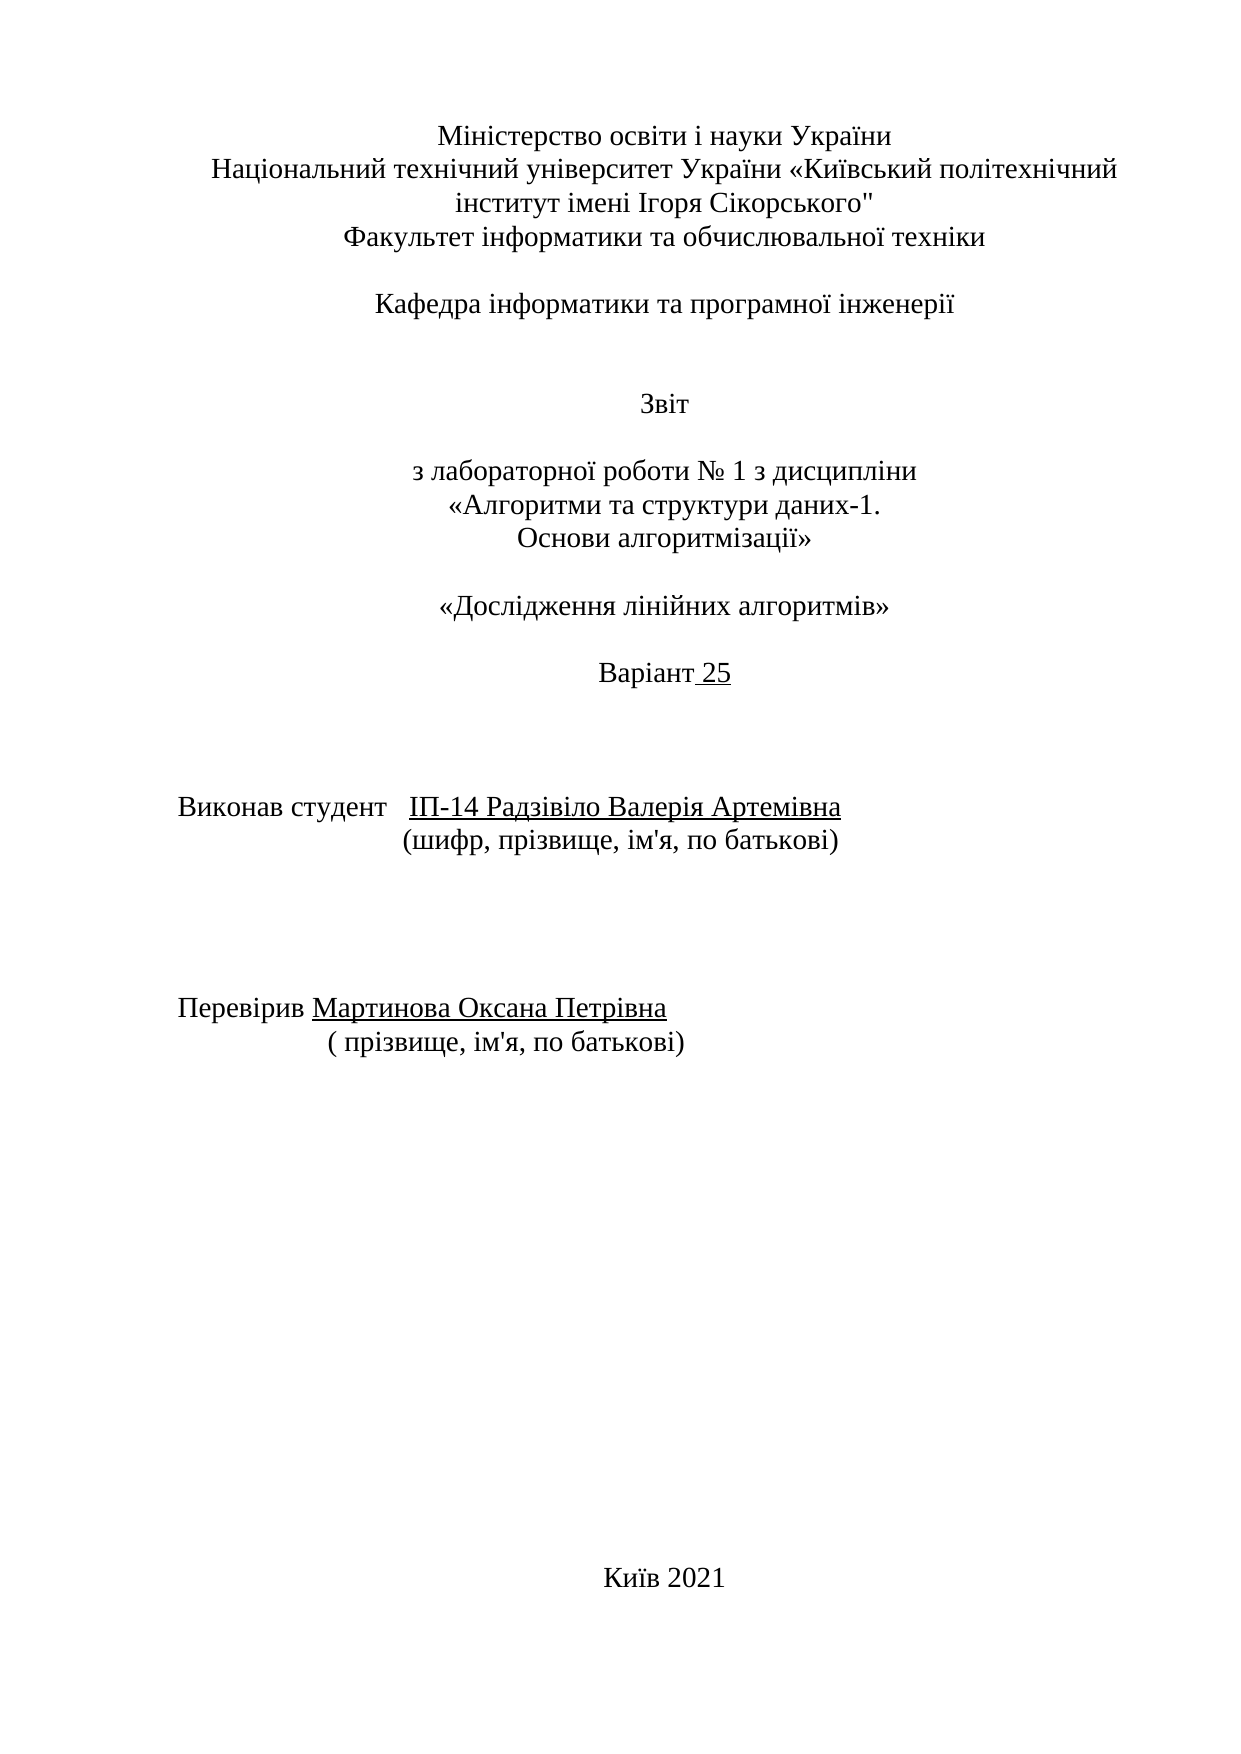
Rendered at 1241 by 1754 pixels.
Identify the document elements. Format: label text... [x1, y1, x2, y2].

text Київ 2021 [177, 1560, 1152, 1594]
text «Дослідження лінійних алгоритмів» [177, 588, 1152, 621]
text Міністерство освіти і науки України [177, 118, 1152, 152]
text Основи алгоритмізації» [177, 521, 1152, 554]
text «Алгоритми та структури даних-1. [177, 487, 1152, 521]
text Варіант 25 [177, 655, 1152, 688]
text Виконав студент ІП-14 Радзівіло Валерія Артемівна [177, 789, 1152, 822]
text Перевірив Мартинова Оксана Петрівна [177, 990, 1152, 1024]
text з лабораторної роботи № 1 з дисципліни [177, 453, 1152, 487]
text Кафедра інформатики та програмної інженерії [177, 286, 1152, 319]
text (шифр, прізвище, ім'я, по батькові) [327, 822, 1152, 856]
text Звіт [177, 386, 1152, 420]
text інститут імені Ігоря Сікорського" [177, 185, 1152, 219]
text Національний технічний університет України «Київський політехнічний [177, 152, 1152, 185]
text Факультет інформатики та обчислювальної техніки [177, 219, 1152, 252]
text ( прізвище, ім'я, по батькові) [327, 1024, 1152, 1057]
